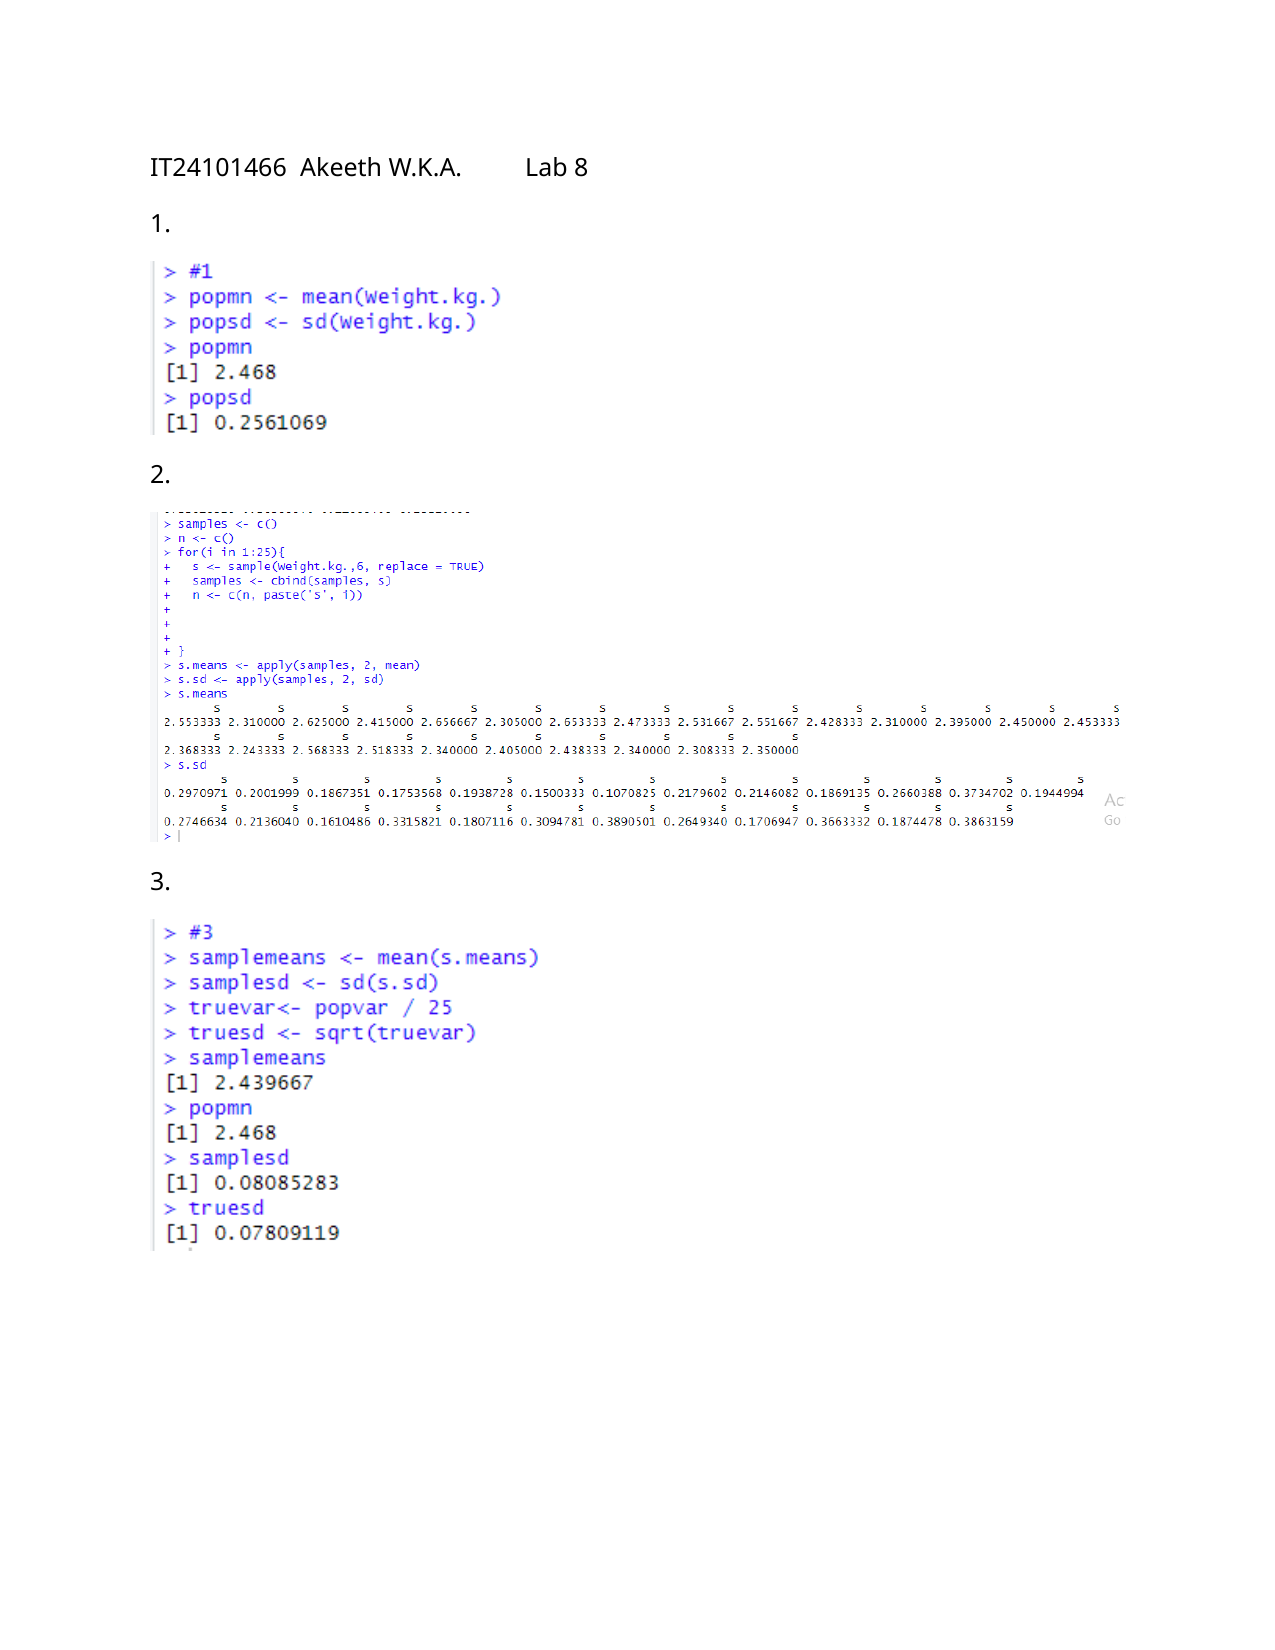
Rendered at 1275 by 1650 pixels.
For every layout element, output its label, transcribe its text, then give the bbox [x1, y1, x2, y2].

text 2. [150, 457, 1125, 491]
text 3. [150, 864, 1125, 898]
picture [150, 919, 577, 1251]
text IT24101466 Akeeth W.K.A. Lab 8 [150, 150, 1125, 184]
picture [150, 512, 1125, 842]
text 1. [150, 206, 1125, 240]
picture [150, 261, 530, 435]
